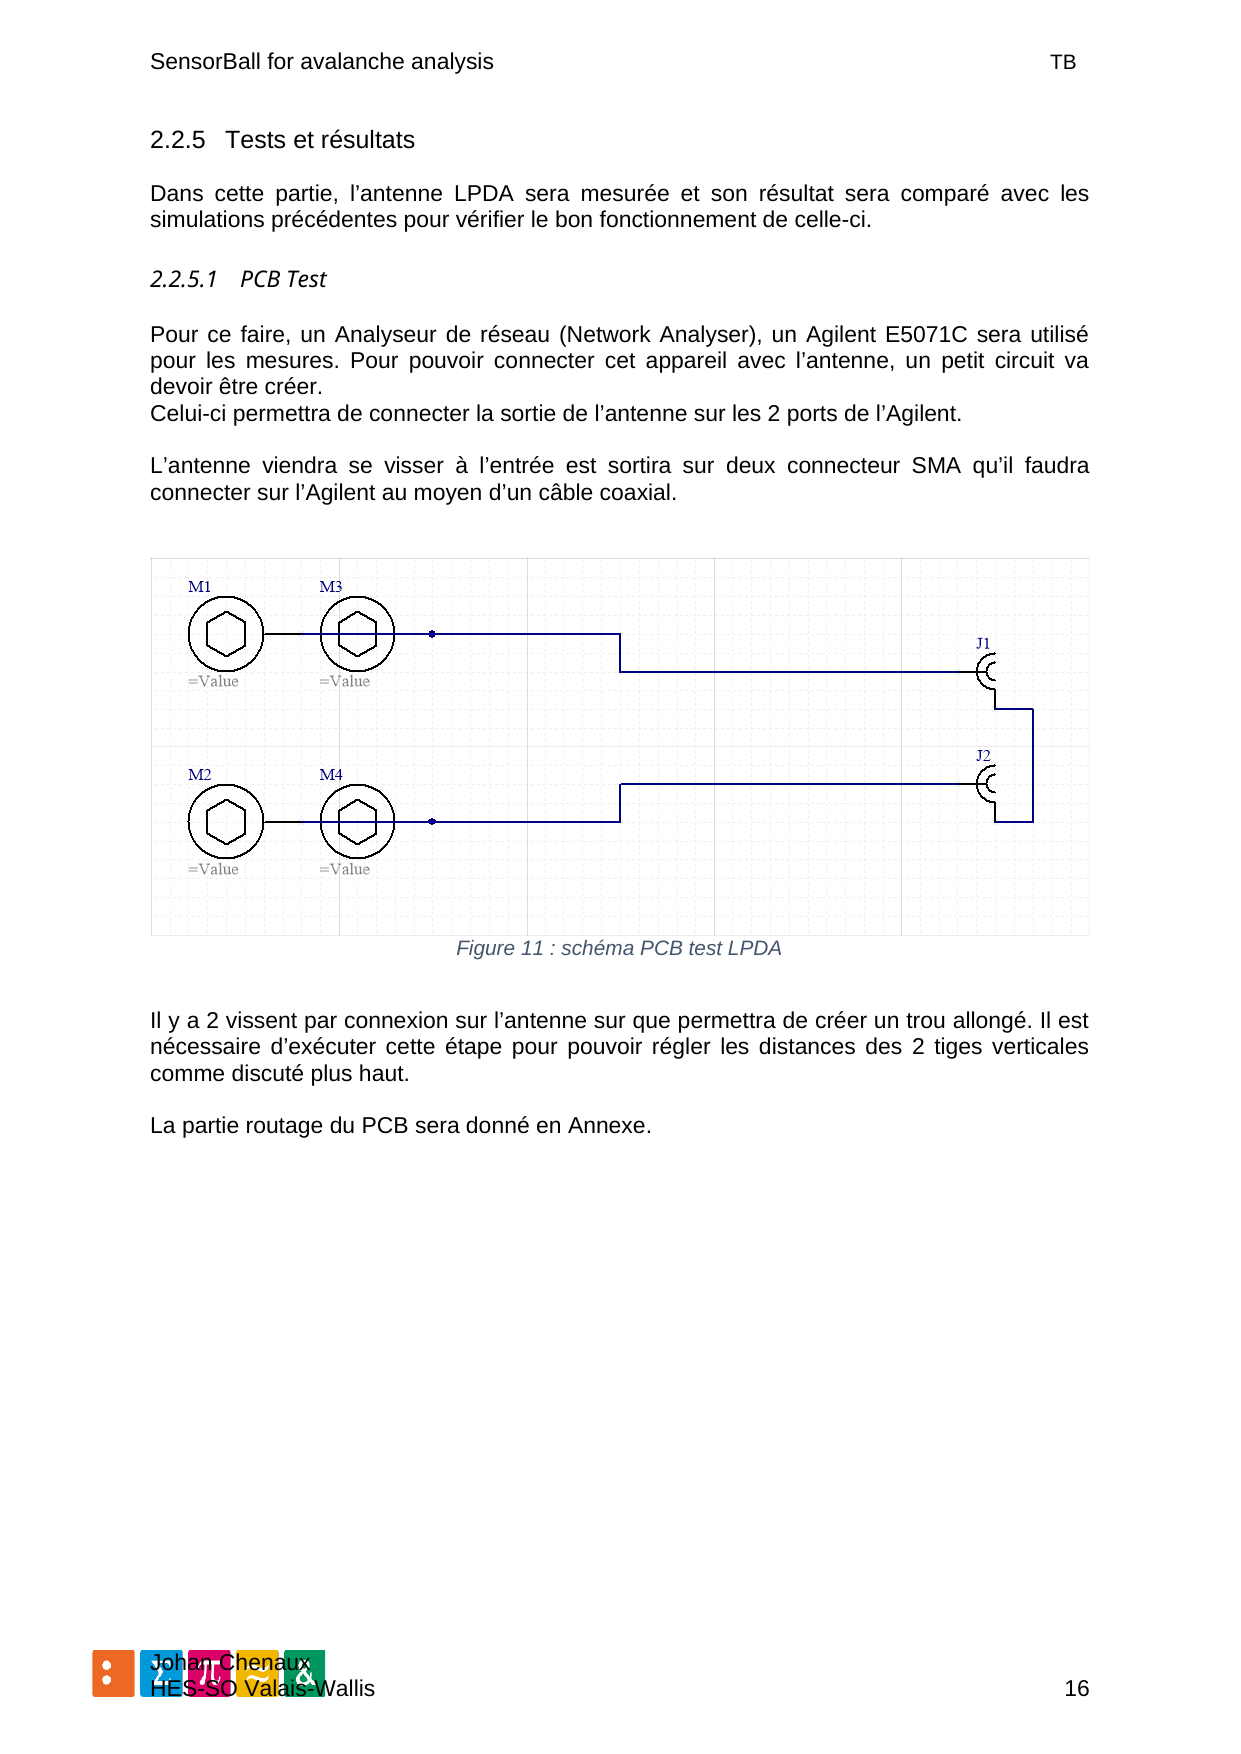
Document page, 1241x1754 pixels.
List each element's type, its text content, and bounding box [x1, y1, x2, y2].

text La partie routage du PCB sera donné en Annexe. [150, 1112, 1090, 1139]
text Figure 11 : schéma PCB test LPDA [150, 936, 1090, 960]
text Celui-ci permettra de connecter la sortie de l’antenne sur les 2 ports de l’Agilent. [150, 399, 1090, 426]
text Il y a 2 vissent par connexion sur l’antenne sur que permettra de créer un trou allongé. Il est nécessaire d’exécuter cette étape pour pouvoir régler les distances des 2 tiges verticales comme discuté plus haut. [150, 1007, 1090, 1086]
picture [183, 1650, 326, 1697]
picture [92, 1650, 140, 1697]
subtitle Tests et résultats [150, 124, 1090, 153]
text Dans cette partie, l’antenne LPDA sera mesurée et son résultat sera comparé avec les simulations précédentes pour vérifier le bon fonctionnement de celle-ci. [150, 180, 1090, 232]
subtitle PCB Test [150, 263, 1090, 294]
text Pour ce faire, un Analyseur de réseau (Network Analyser), un Agilent E5071C sera utilisé pour les mesures. Pour pouvoir connecter cet appareil avec l’antenne, un petit circuit va devoir être créer. [150, 321, 1090, 399]
text L’antenne viendra se visser à l’entrée est sortira sur deux connecteur SMA qu’il faudra connecter sur l’Agilent au moyen d’un câble coaxial. [150, 452, 1090, 505]
picture [150, 557, 1090, 936]
